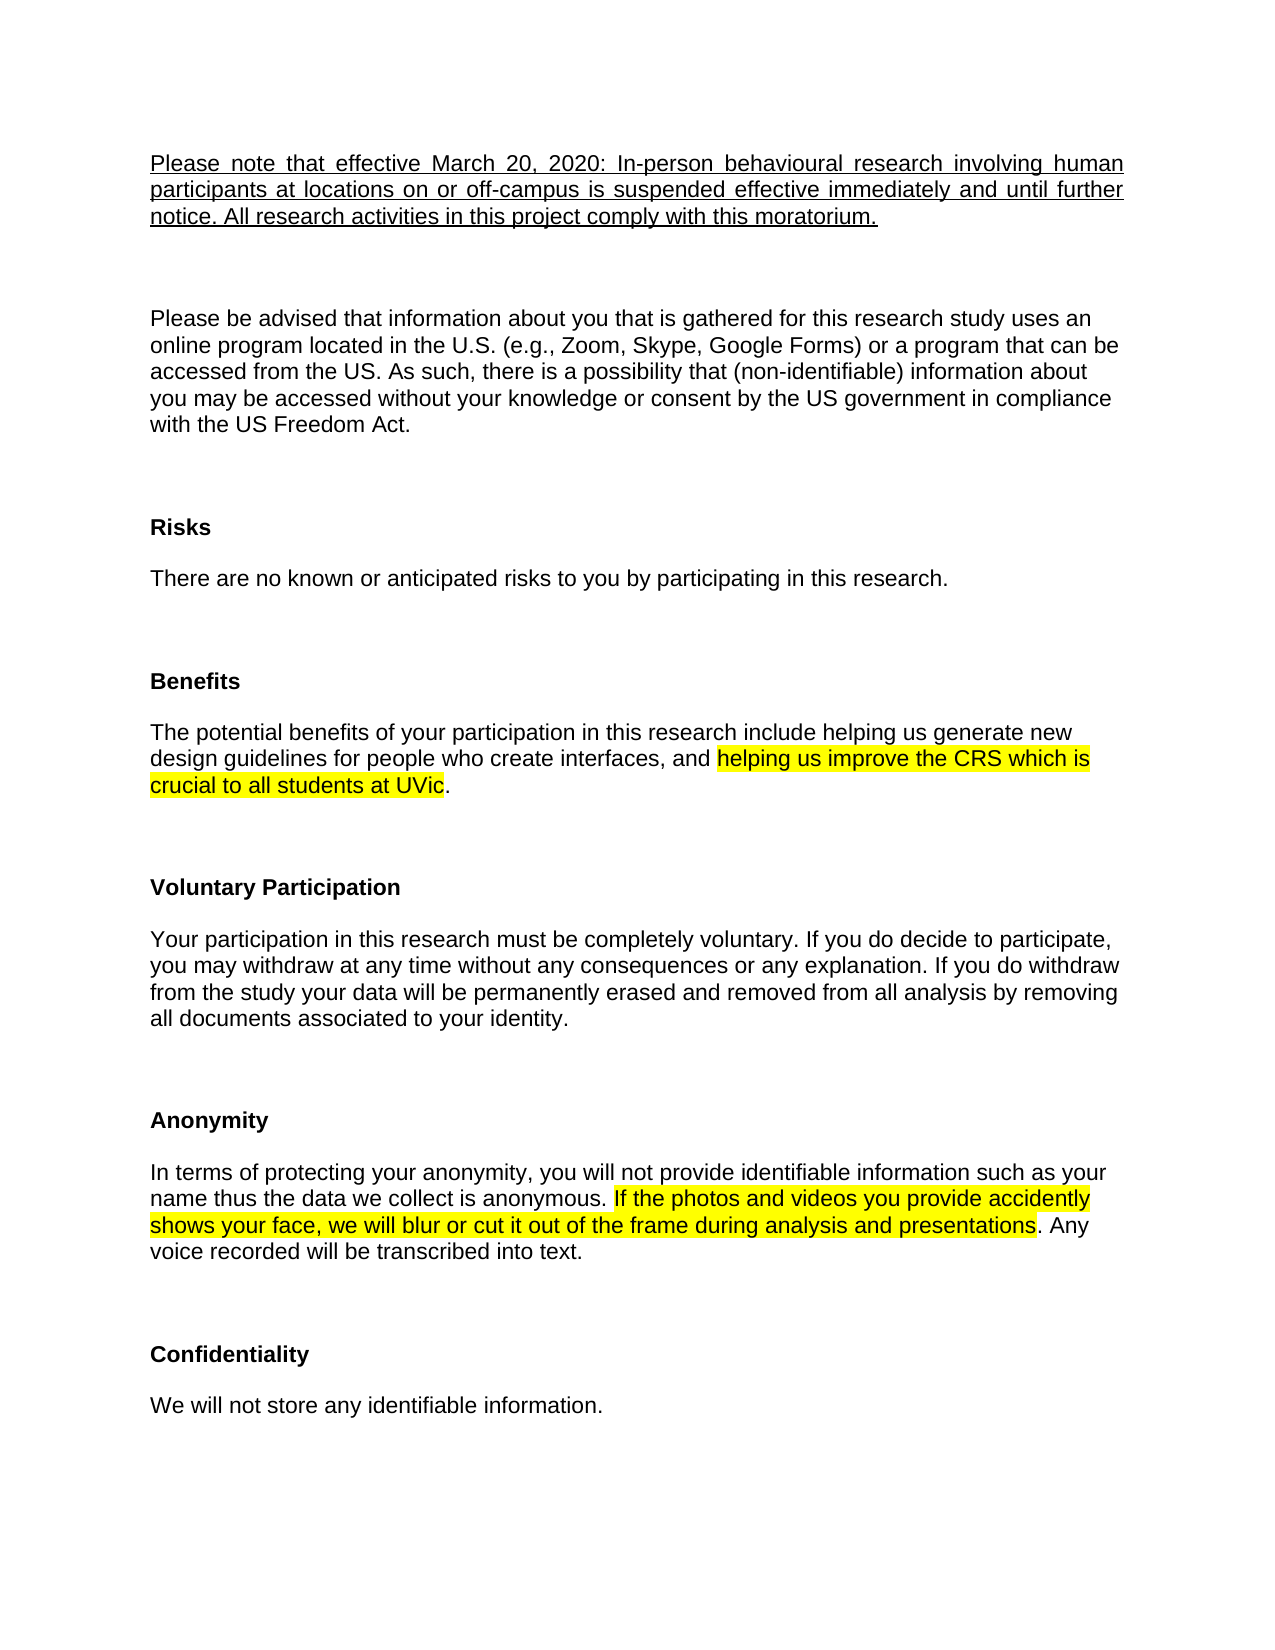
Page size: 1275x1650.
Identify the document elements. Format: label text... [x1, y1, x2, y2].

text In terms of protecting your anonymity, you will not provide identifiable information such as your name thus the data we collect is anonymous. If the photos and videos you provide accidently shows your face, we will blur or cut it out of the frame during analysis and presentations. Any voice recorded will be transcribed into text. [150, 1159, 1125, 1264]
text Please be advised that information about you that is gathered for this research study uses an online program located in the U.S. (e.g., Zoom, Skype, Google Forms) or a program that can be accessed from the US. As such, there is a possibility that (non-identifiable) information about you may be accessed without your knowledge or consent by the US government in compliance with the US Freedom Act. [150, 305, 1125, 437]
text Risks [150, 513, 1125, 540]
text The potential benefits of your participation in this research include helping us generate new design guidelines for people who create interfaces, and helping us improve the CRS which is crucial to all students at UVic. [150, 719, 1125, 798]
text Voluntary Participation [150, 874, 1125, 901]
text Benefits [150, 668, 1125, 694]
text We will not store any identifiable information. [150, 1392, 1125, 1418]
text Please note that effective March 20, 2020: In-person behavioural research involving human participants at locations on or off-campus is suspended effective immediately and until further notice. All research activities in this project comply with this moratorium. [150, 150, 1125, 229]
text There are no known or anticipated risks to you by participating in this research. [150, 565, 1125, 591]
text Confidentiality [150, 1341, 1125, 1367]
text Your participation in this research must be completely voluntary. If you do decide to participate, you may withdraw at any time without any consequences or any explanation. If you do withdraw from the study your data will be permanently erased and removed from all analysis by removing all documents associated to your identity. [150, 926, 1125, 1031]
text Anonymity [150, 1107, 1125, 1134]
